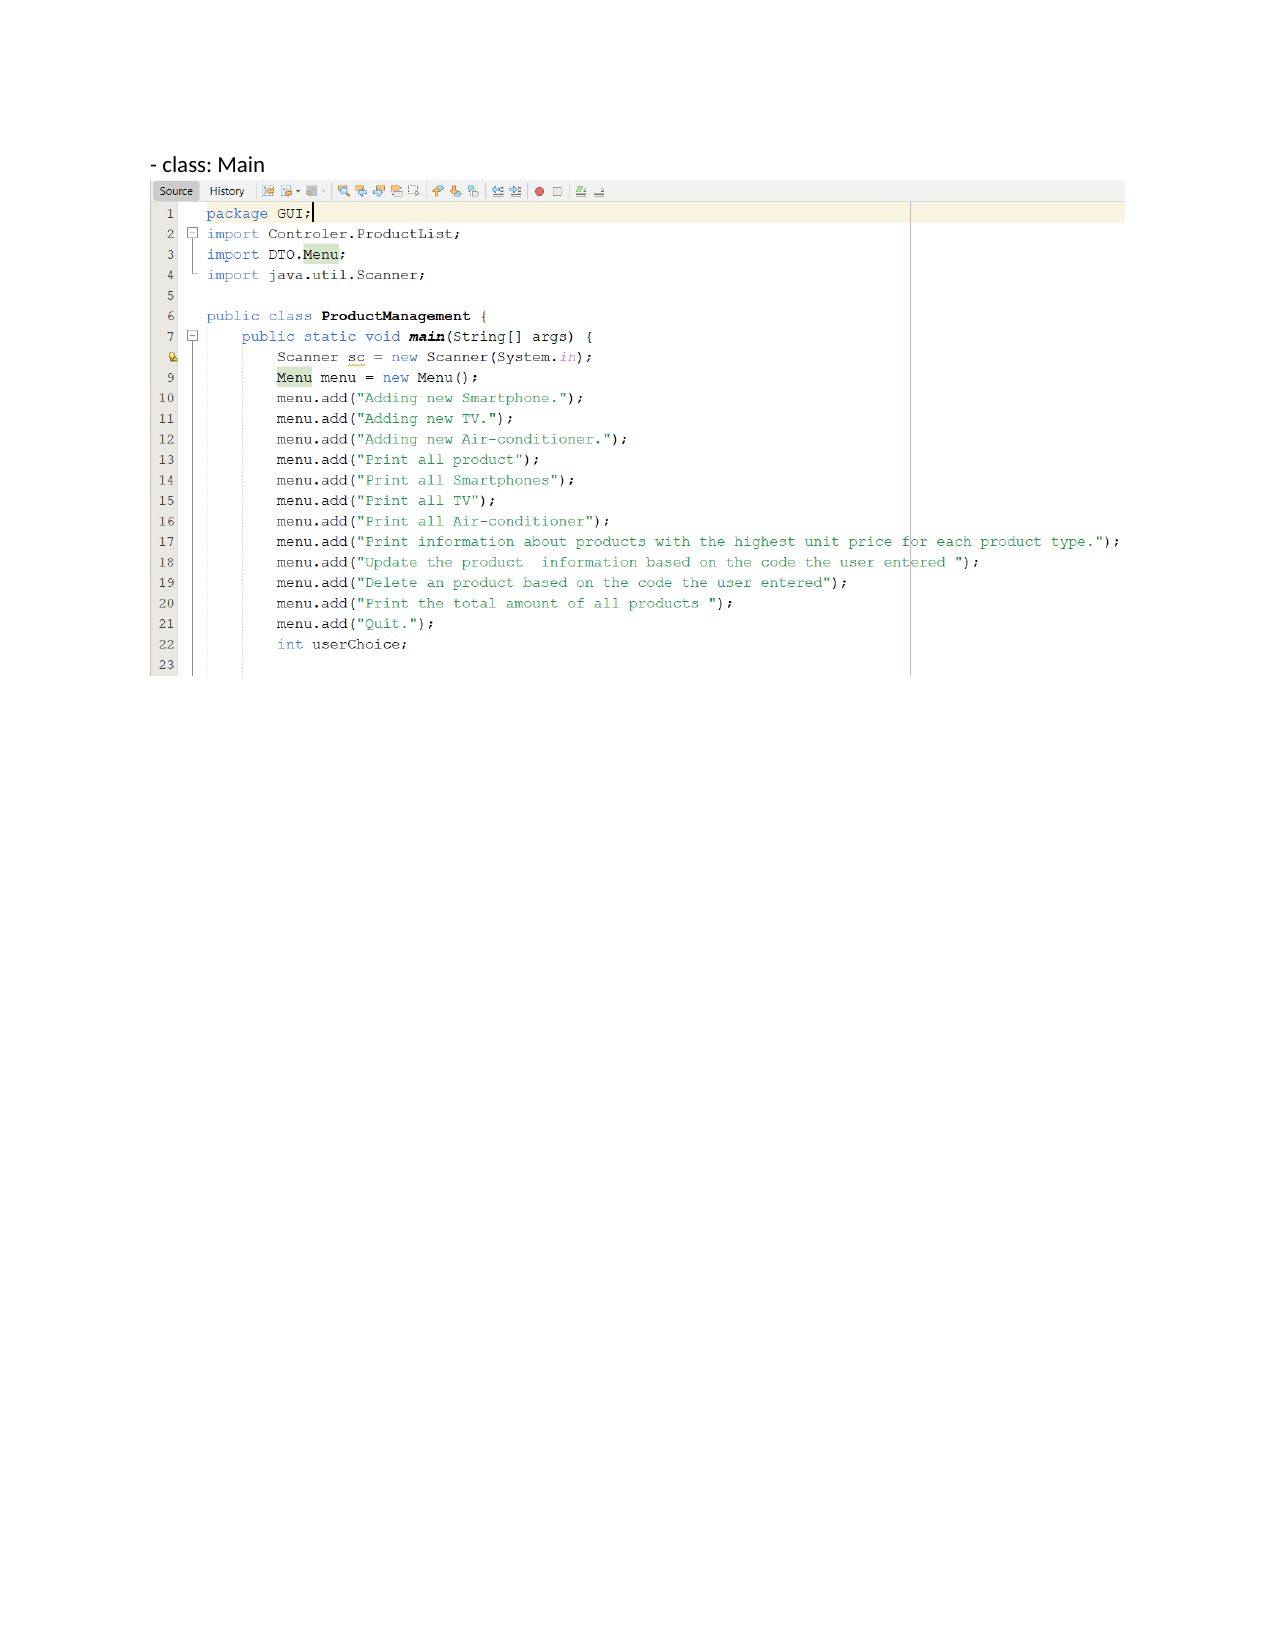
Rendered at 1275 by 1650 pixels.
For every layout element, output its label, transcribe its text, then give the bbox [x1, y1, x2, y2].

picture [150, 180, 1125, 676]
text - class: Main [150, 150, 1125, 180]
